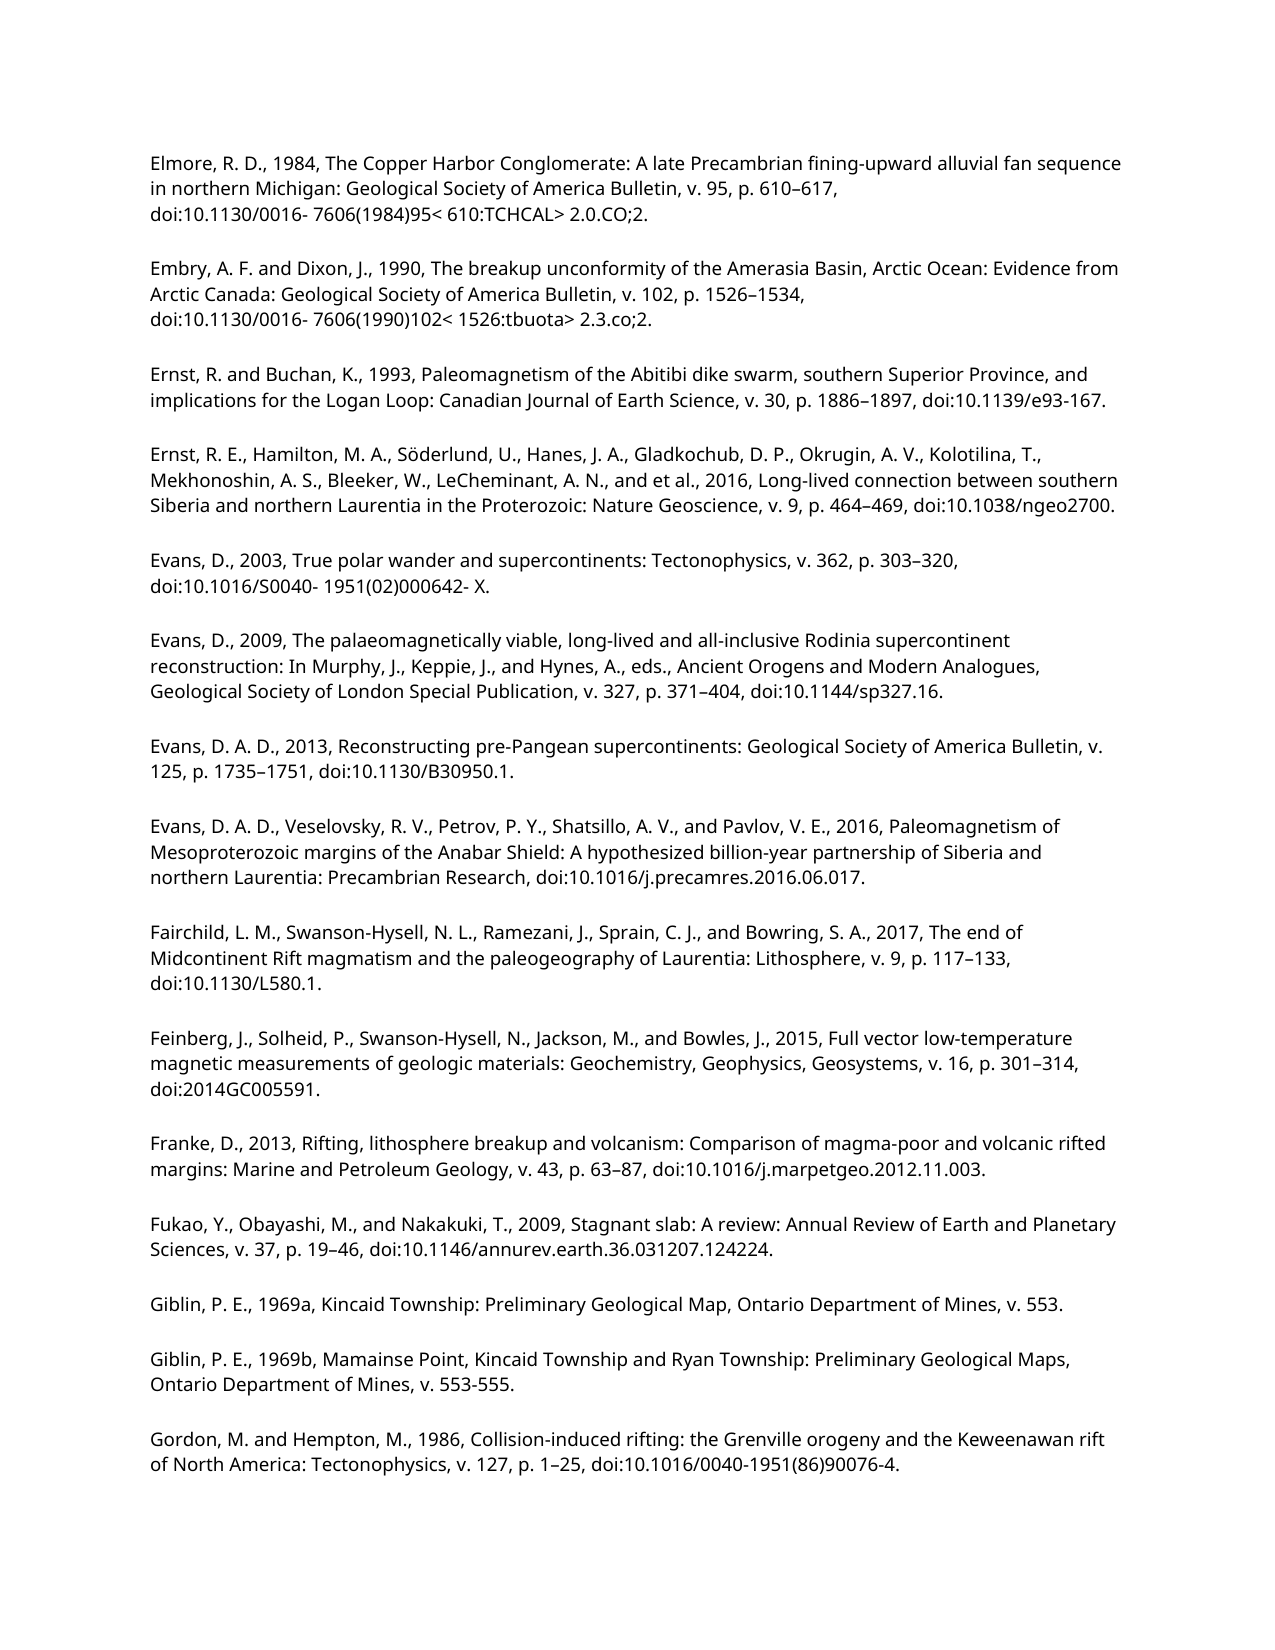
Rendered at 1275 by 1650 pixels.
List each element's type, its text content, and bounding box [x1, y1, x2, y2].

text Ernst, R. and Buchan, K., 1993, Paleomagnetism of the Abitibi dike swarm, southern Superior Province, and implications for the Logan Loop: Canadian Journal of Earth Science, v. 30, p. 1886–1897, doi:10.1139/e93-167. [150, 361, 1125, 412]
text Ernst, R. E., Hamilton, M. A., Söderlund, U., Hanes, J. A., Gladkochub, D. P., Okrugin, A. V., Kolotilina, T., Mekhonoshin, A. S., Bleeker, W., LeCheminant, A. N., and et al., 2016, Long-lived connection between southern Siberia and northern Laurentia in the Proterozoic: Nature Geoscience, v. 9, p. 464–469, doi:10.1038/ngeo2700. [150, 442, 1125, 518]
text Embry, A. F. and Dixon, J., 1990, The breakup unconformity of the Amerasia Basin, Arctic Ocean: Evidence from Arctic Canada: Geological Society of America Bulletin, v. 102, p. 1526–1534, doi:10.1130/0016- 7606(1990)102< 1526:tbuota> 2.3.co;2. [150, 256, 1125, 332]
text Gordon, M. and Hempton, M., 1986, Collision-induced rifting: the Grenville orogeny and the Keweenawan rift of North America: Tectonophysics, v. 127, p. 1–25, doi:10.1016/0040-1951(86)90076-4. [150, 1426, 1125, 1477]
text Elmore, R. D., 1984, The Copper Harbor Conglomerate: A late Precambrian fining-upward alluvial fan sequence in northern Michigan: Geological Society of America Bulletin, v. 95, p. 610–617, doi:10.1130/0016- 7606(1984)95< 610:TCHCAL> 2.0.CO;2. [150, 150, 1125, 227]
text Fairchild, L. M., Swanson-Hysell, N. L., Ramezani, J., Sprain, C. J., and Bowring, S. A., 2017, The end of Midcontinent Rift magmatism and the paleogeography of Laurentia: Lithosphere, v. 9, p. 117–133, doi:10.1130/L580.1. [150, 919, 1125, 996]
text Giblin, P. E., 1969a, Kincaid Township: Preliminary Geological Map, Ontario Department of Mines, v. 553. [150, 1291, 1125, 1317]
text Franke, D., 2013, Rifting, lithosphere breakup and volcanism: Comparison of magma-poor and volcanic rifted margins: Marine and Petroleum Geology, v. 43, p. 63–87, doi:10.1016/j.marpetgeo.2012.11.003. [150, 1131, 1125, 1182]
text Evans, D., 2009, The palaeomagnetically viable, long-lived and all-inclusive Rodinia supercontinent reconstruction: In Murphy, J., Keppie, J., and Hynes, A., eds., Ancient Orogens and Modern Analogues, Geological Society of London Special Publication, v. 327, p. 371–404, doi:10.1144/sp327.16. [150, 628, 1125, 704]
text Giblin, P. E., 1969b, Mamainse Point, Kincaid Township and Ryan Township: Preliminary Geological Maps, Ontario Department of Mines, v. 553-555. [150, 1346, 1125, 1397]
text Evans, D. A. D., 2013, Reconstructing pre-Pangean supercontinents: Geological Society of America Bulletin, v. 125, p. 1735–1751, doi:10.1130/B30950.1. [150, 733, 1125, 784]
text Feinberg, J., Solheid, P., Swanson-Hysell, N., Jackson, M., and Bowles, J., 2015, Full vector low-temperature magnetic measurements of geologic materials: Geochemistry, Geophysics, Geosystems, v. 16, p. 301–314, doi:2014GC005591. [150, 1025, 1125, 1102]
text Fukao, Y., Obayashi, M., and Nakakuki, T., 2009, Stagnant slab: A review: Annual Review of Earth and Planetary Sciences, v. 37, p. 19–46, doi:10.1146/annurev.earth.36.031207.124224. [150, 1211, 1125, 1262]
text Evans, D. A. D., Veselovsky, R. V., Petrov, P. Y., Shatsillo, A. V., and Pavlov, V. E., 2016, Paleomagnetism of Mesoproterozoic margins of the Anabar Shield: A hypothesized billion-year partnership of Siberia and northern Laurentia: Precambrian Research, doi:10.1016/j.precamres.2016.06.017. [150, 813, 1125, 890]
text Evans, D., 2003, True polar wander and supercontinents: Tectonophysics, v. 362, p. 303–320, doi:10.1016/S0040- 1951(02)000642- X. [150, 547, 1125, 598]
